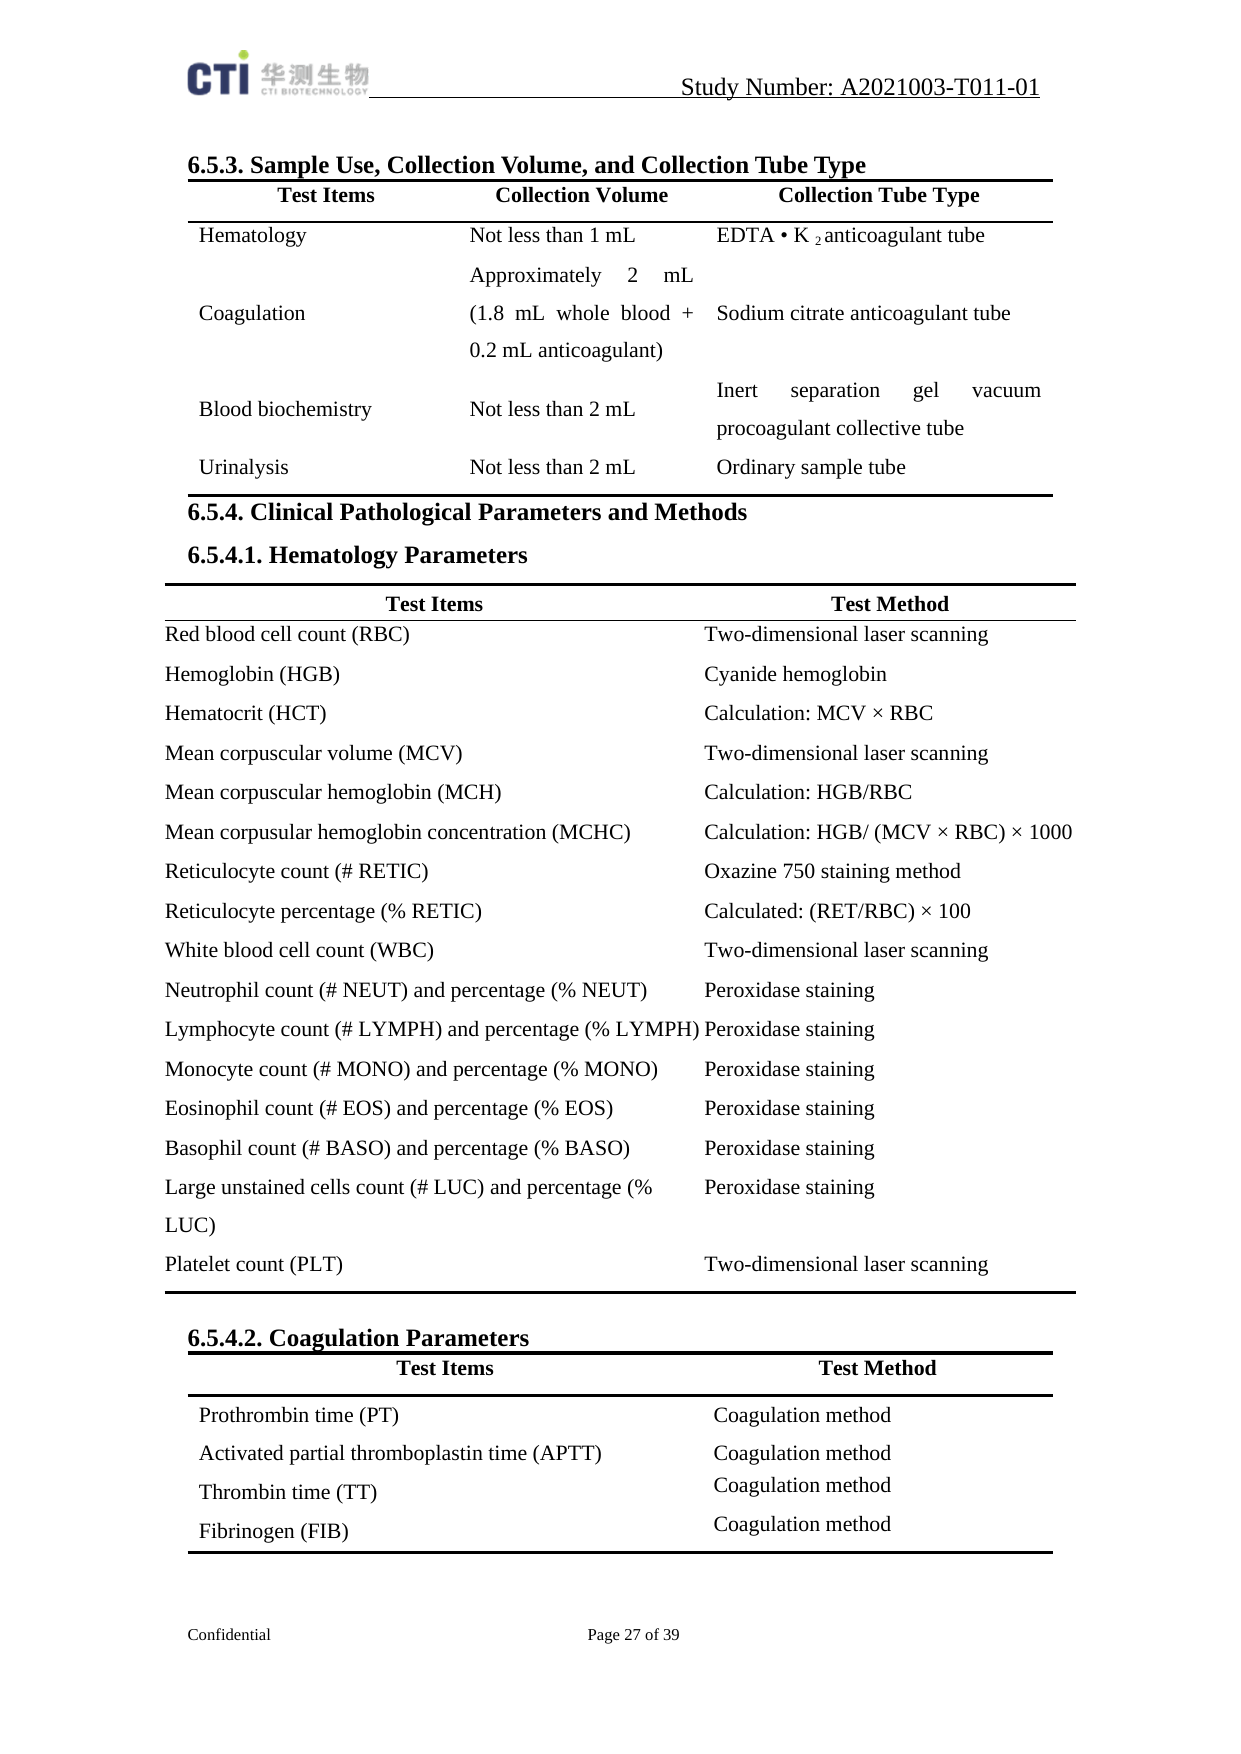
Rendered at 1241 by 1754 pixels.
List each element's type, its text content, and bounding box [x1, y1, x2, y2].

table_cell Large unstained cells count (# LUC) and percentage (% LUC) [165, 1174, 704, 1251]
table_cell Coagulation method [702, 1472, 1053, 1511]
table_cell EDTA • K 2 anticoagulant tube [705, 223, 1053, 262]
table_header Collection Volume [458, 182, 705, 221]
table_cell Blood biochemistry [188, 377, 458, 454]
table_cell Not less than 1 mL [458, 223, 705, 262]
table_cell Hematocrit (HCT) [165, 700, 704, 740]
table_cell Prothrombin time (PT) [188, 1397, 702, 1433]
table_cell Cyanide hemoglobin [704, 661, 1076, 700]
table_cell Coagulation method [702, 1511, 1053, 1551]
table_cell Sodium citrate anticoagulant tube [705, 262, 1053, 377]
table_cell Hemoglobin (HGB) [165, 661, 704, 700]
table_cell Calculated: (RET/RBC) × 100 [704, 898, 1076, 937]
table_cell Monocyte count (# MONO) and percentage (% MONO) [165, 1056, 704, 1095]
table_cell Inert separation gel vacuum procoagulant collective tube [705, 377, 1053, 454]
table_cell Not less than 2 mL [458, 454, 705, 494]
table_cell Basophil count (# BASO) and percentage (% BASO) [165, 1135, 704, 1174]
table_cell Reticulocyte count (# RETIC) [165, 858, 704, 898]
table_cell White blood cell count (WBC) [165, 937, 704, 977]
picture [187, 50, 369, 96]
list Sample Use, Collection Volume, and Collection Tube Type [187, 150, 1053, 179]
table_cell Reticulocyte percentage (% RETIC) [165, 898, 704, 937]
table_cell Peroxidase staining [704, 1095, 1076, 1134]
table_cell Thrombin time (TT) [188, 1472, 702, 1511]
table_cell Approximately 2 mL (1.8 mL whole blood + 0.2 mL anticoagulant) [458, 262, 705, 377]
table_cell Ordinary sample tube [705, 454, 1053, 494]
table_cell Calculation: MCV × RBC [704, 700, 1076, 740]
table_cell Eosinophil count (# EOS) and percentage (% EOS) [165, 1095, 704, 1134]
table_cell Not less than 2 mL [458, 377, 705, 454]
table_cell Neutrophil count (# NEUT) and percentage (% NEUT) [165, 977, 704, 1016]
table_cell Urinalysis [188, 454, 458, 494]
table_cell Two-dimensional laser scanning [704, 621, 1076, 661]
table_cell Coagulation method [702, 1397, 1053, 1433]
table_cell Fibrinogen (FIB) [188, 1511, 702, 1551]
list Clinical Pathological Parameters and Methods [187, 497, 1053, 526]
table_cell Peroxidase staining [704, 1016, 1076, 1056]
table_cell Red blood cell count (RBC) [165, 621, 704, 661]
table_cell Peroxidase staining [704, 1135, 1076, 1174]
table_header Test Items [188, 1355, 702, 1394]
list Hematology Parameters [187, 540, 1053, 569]
table_header Test Items [165, 586, 704, 620]
table_cell Calculation: HGB/RBC [704, 779, 1076, 819]
table_cell Hematology [188, 223, 458, 262]
table_header Collection Tube Type [705, 182, 1053, 221]
table_cell Mean corpuscular volume (MCV) [165, 740, 704, 779]
table_cell Peroxidase staining [704, 1174, 1076, 1251]
table_header Test Method [704, 586, 1076, 620]
table_cell Mean corpusular hemoglobin concentration (MCHC) [165, 819, 704, 858]
table_cell Lymphocyte count (# LYMPH) and percentage (% LYMPH) [165, 1016, 704, 1056]
table_cell Platelet count (PLT) [165, 1251, 704, 1291]
table_cell Mean corpuscular hemoglobin (MCH) [165, 779, 704, 819]
table_cell Coagulation method [702, 1433, 1053, 1472]
table_header Test Method [702, 1355, 1053, 1394]
table_cell Peroxidase staining [704, 1056, 1076, 1095]
table_cell Peroxidase staining [704, 977, 1076, 1016]
table_cell Calculation: HGB/ (MCV × RBC) × 1000 [704, 819, 1076, 858]
table_header Test Items [188, 182, 458, 221]
table_cell Two-dimensional laser scanning [704, 937, 1076, 977]
table_cell Oxazine 750 staining method [704, 858, 1076, 898]
table_cell Activated partial thromboplastin time (APTT) [188, 1433, 702, 1472]
table_cell Two-dimensional laser scanning [704, 1251, 1076, 1291]
list Coagulation Parameters [187, 1323, 1053, 1351]
table_cell Two-dimensional laser scanning [704, 740, 1076, 779]
table_cell Coagulation [188, 262, 458, 377]
